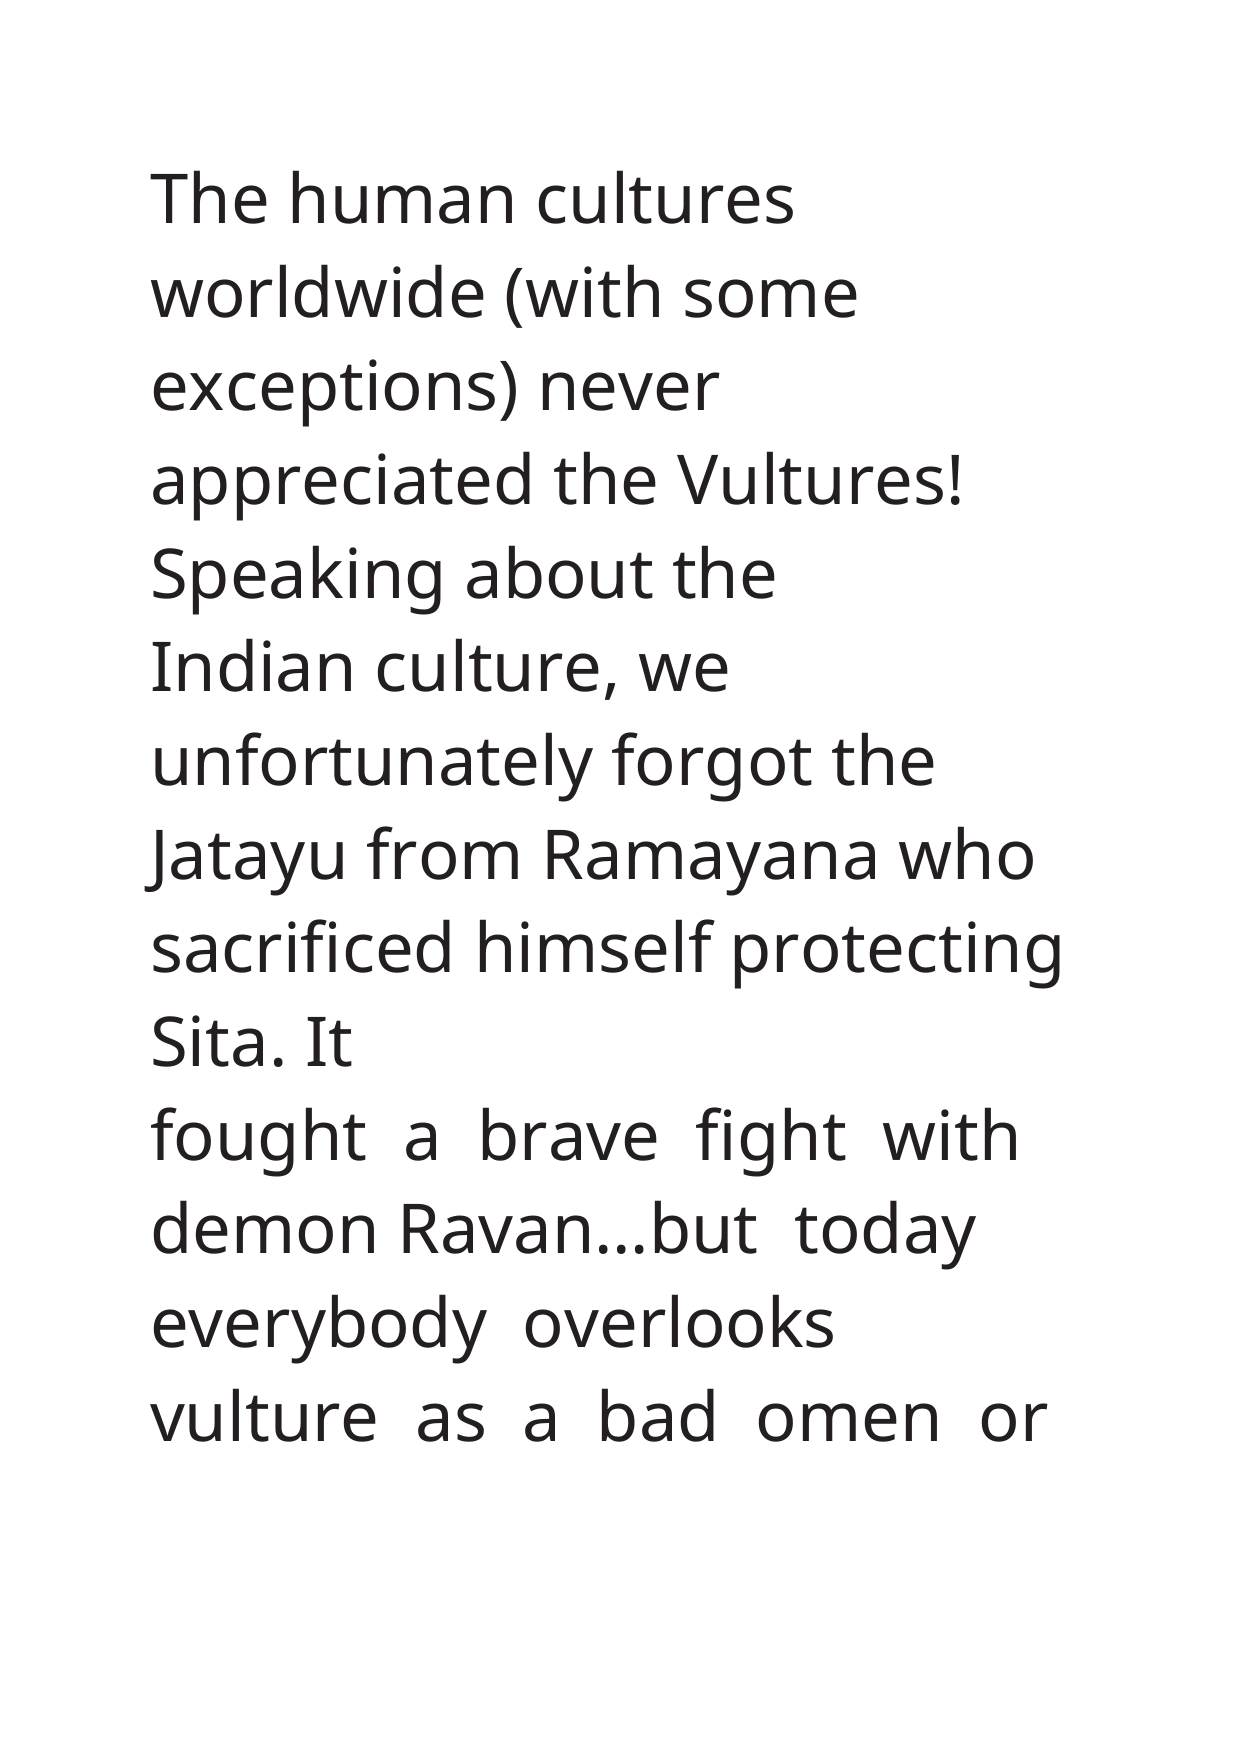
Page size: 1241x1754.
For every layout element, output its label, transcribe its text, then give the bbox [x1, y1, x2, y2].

text fought a brave fight with demon Ravan…but today everybody overlooks vulture as a bad omen or [150, 1086, 1090, 1461]
text The human cultures worldwide (with some exceptions) never appreciated the Vultures! Speaking about the [150, 150, 1090, 618]
text Indian culture, we unfortunately forgot the Jatayu from Ramayana who sacrificed himself protecting Sita. It [150, 618, 1090, 1086]
